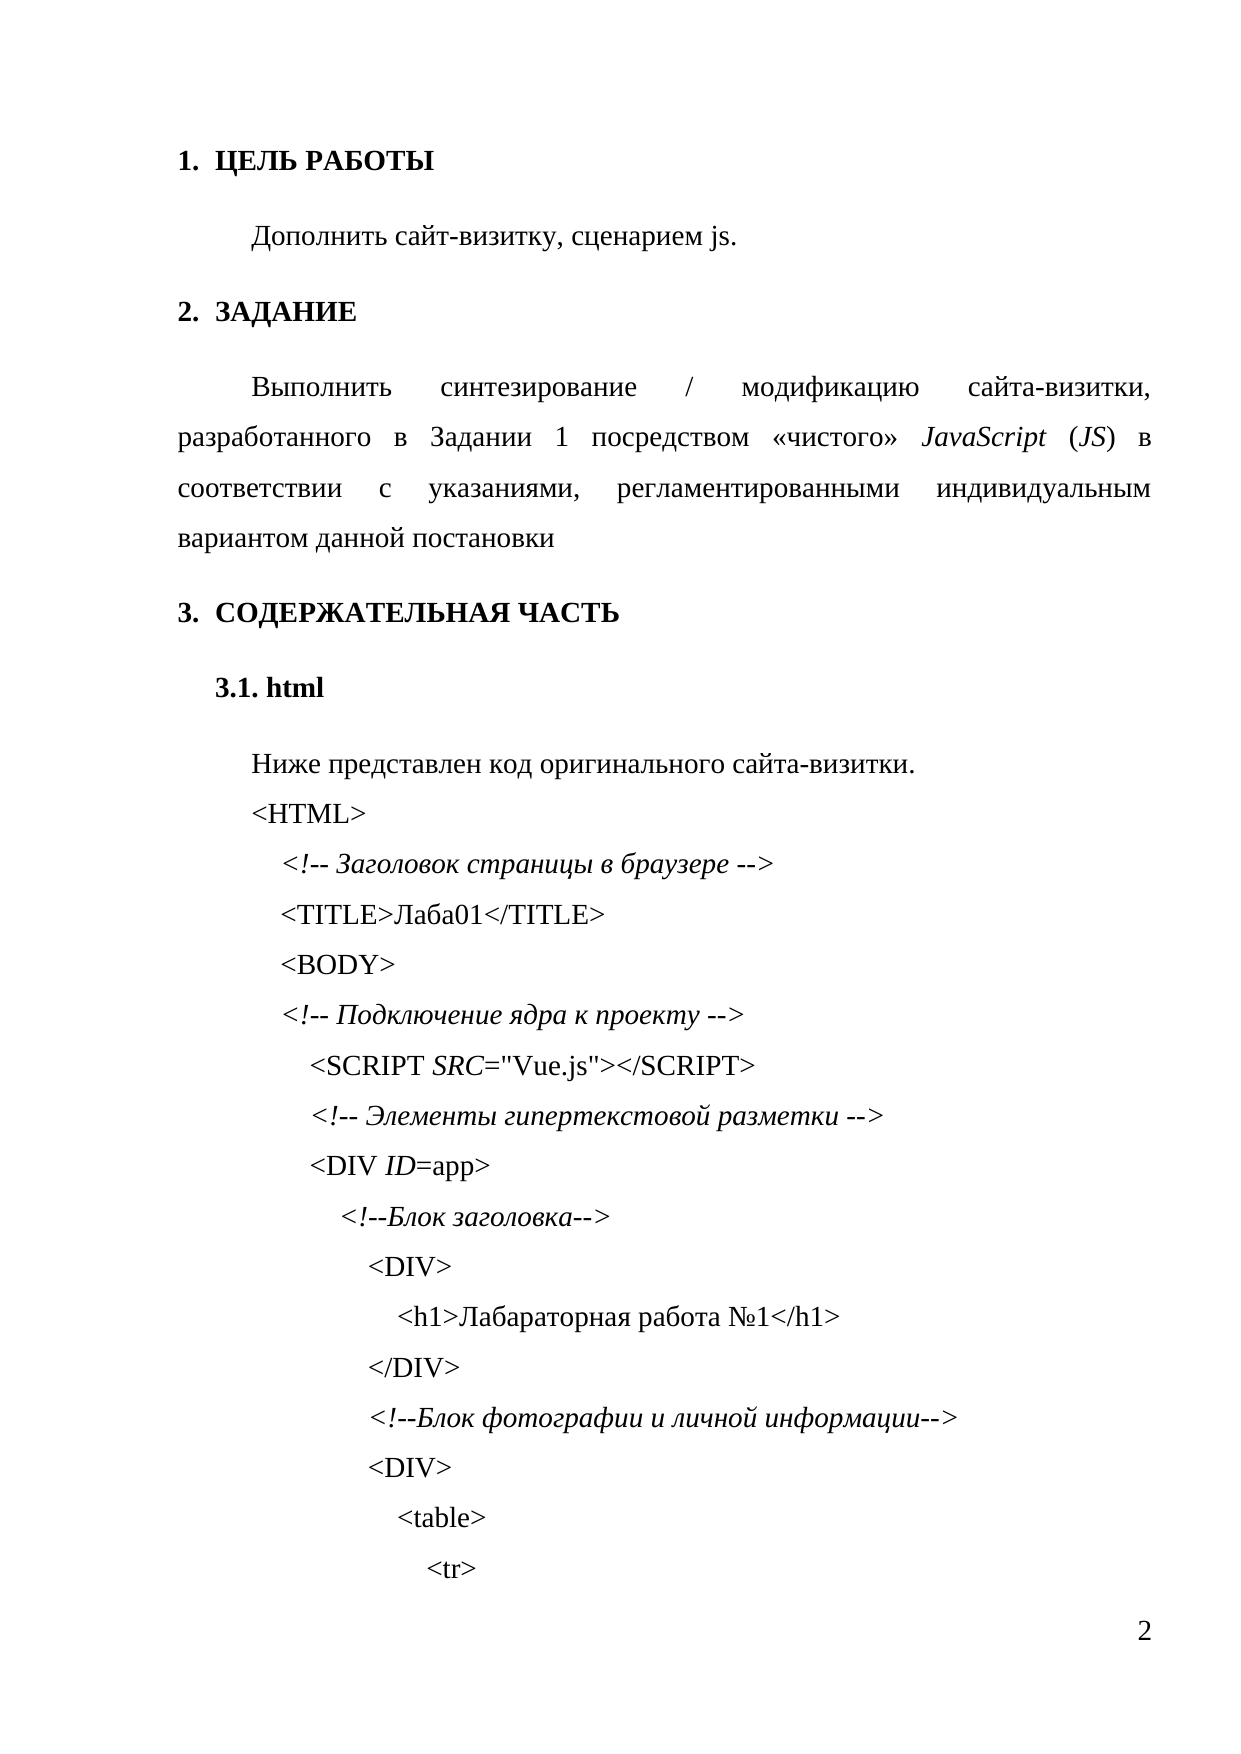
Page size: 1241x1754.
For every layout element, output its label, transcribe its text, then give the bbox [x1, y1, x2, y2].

text html [215, 671, 1152, 704]
text <!--Блок заголовка--> [177, 1199, 1152, 1232]
text Выполнить синтезирование / модификацию сайта-визитки, разработанного в Задании 1 посредством «чистого» JavaScript (JS) в соответствии с указаниями, регламентированными индивидуальным вариантом данной постановки [177, 369, 1152, 553]
text <!--Блок фотографии и личной информации--> [177, 1400, 1152, 1433]
text </DIV> [177, 1350, 1152, 1383]
text <!-- Элементы гипертекстовой разметки --> [177, 1098, 1152, 1132]
text Цель работы [177, 143, 1152, 177]
text <HTML> [177, 796, 1152, 830]
text <DIV> [177, 1450, 1152, 1484]
text <TITLE>Лаба01</TITLE> [177, 897, 1152, 930]
text <table> [177, 1501, 1152, 1534]
text <SCRIPT SRC="Vue.js"></SCRIPT> [177, 1048, 1152, 1081]
text Задание [177, 294, 1152, 327]
text Дополнить сайт-визитку, сценарием js. [177, 218, 1152, 252]
text <DIV ID=app> [177, 1148, 1152, 1182]
text Содержательная часть [177, 595, 1152, 629]
text <!-- Подключение ядра к проекту --> [177, 997, 1152, 1031]
text <DIV> [177, 1249, 1152, 1283]
text <h1>Лабараторная работа №1</h1> [177, 1299, 1152, 1333]
text <tr> [177, 1551, 1152, 1584]
text Ниже представлен код оригинального сайта-визитки. [177, 746, 1152, 779]
text <!-- Заголовок страницы в браузере --> [177, 847, 1152, 880]
text <BODY> [177, 947, 1152, 981]
